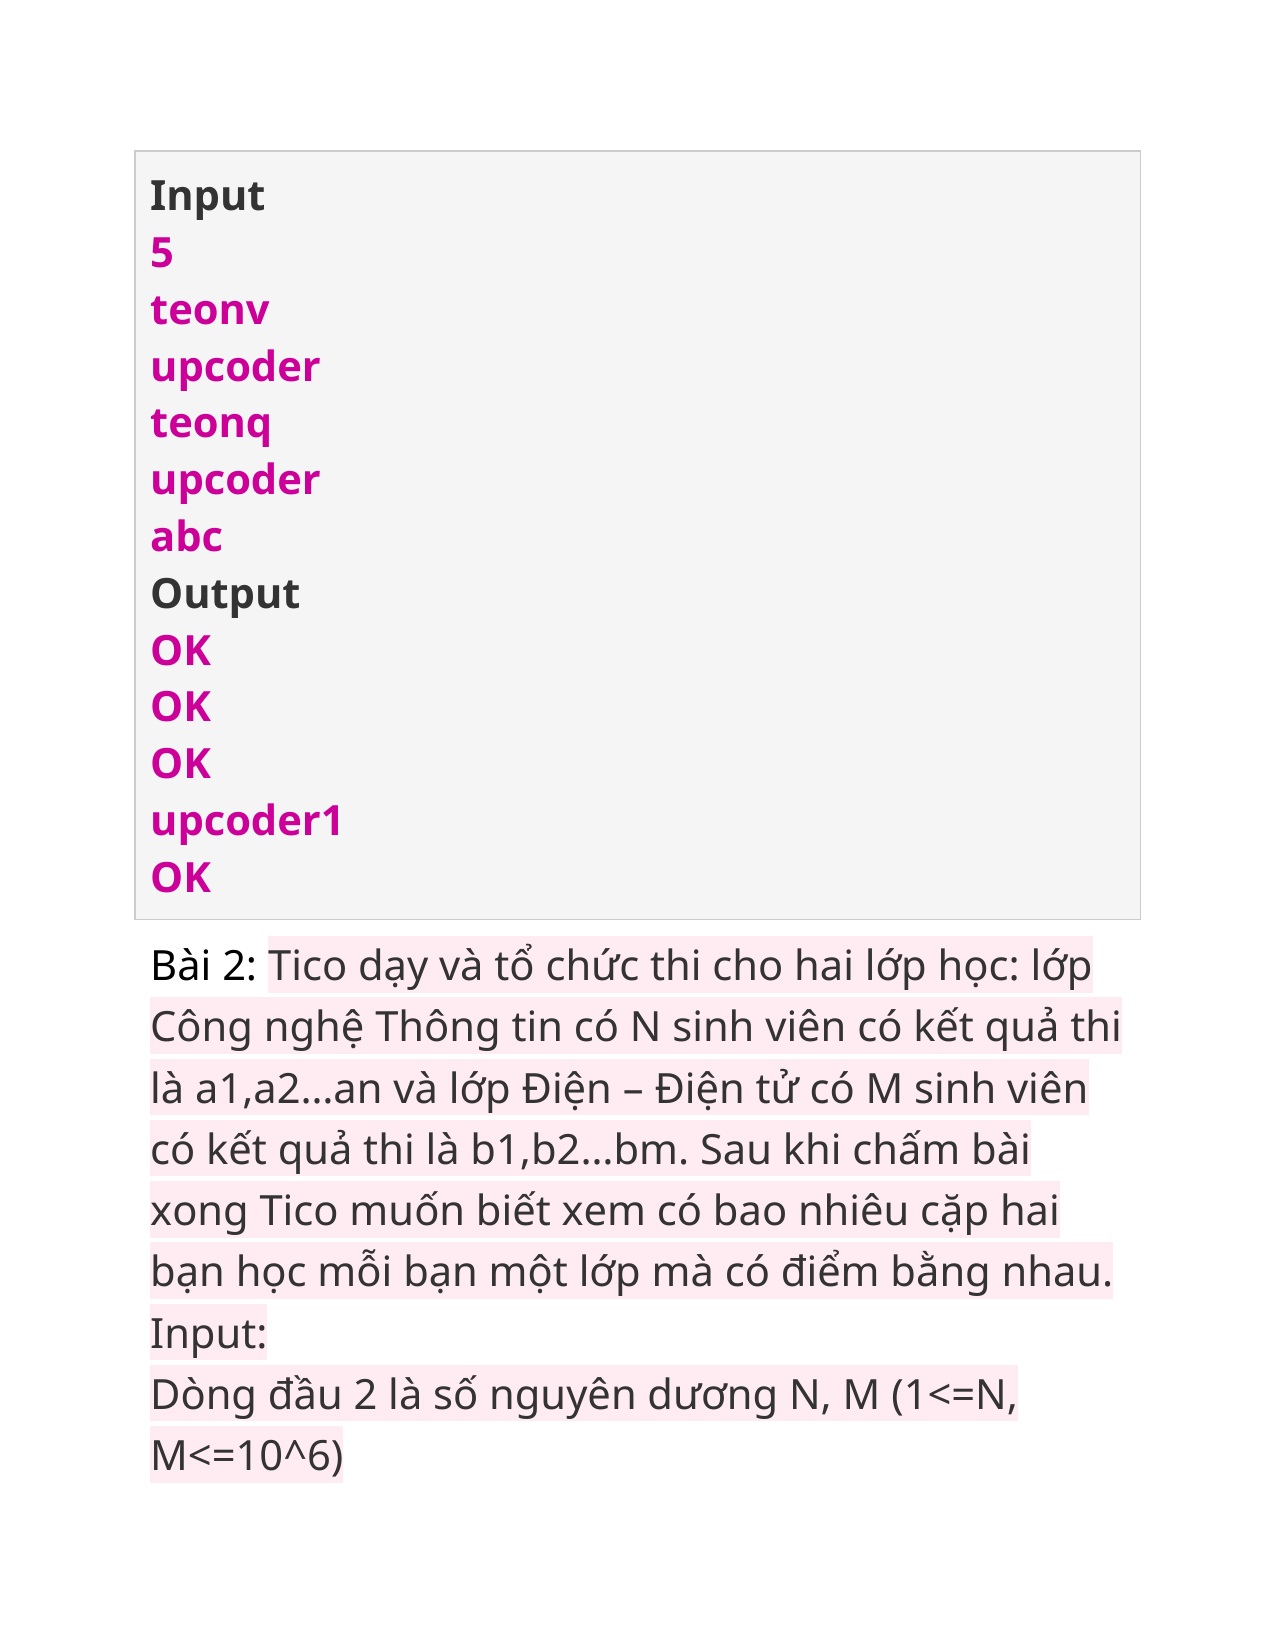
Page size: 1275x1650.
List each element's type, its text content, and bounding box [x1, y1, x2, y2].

text Input 5 teonv upcoder teonq upcoder abc Output OK OK OK upcoder1 OK [136, 152, 1140, 919]
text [150, 936, 1125, 1483]
